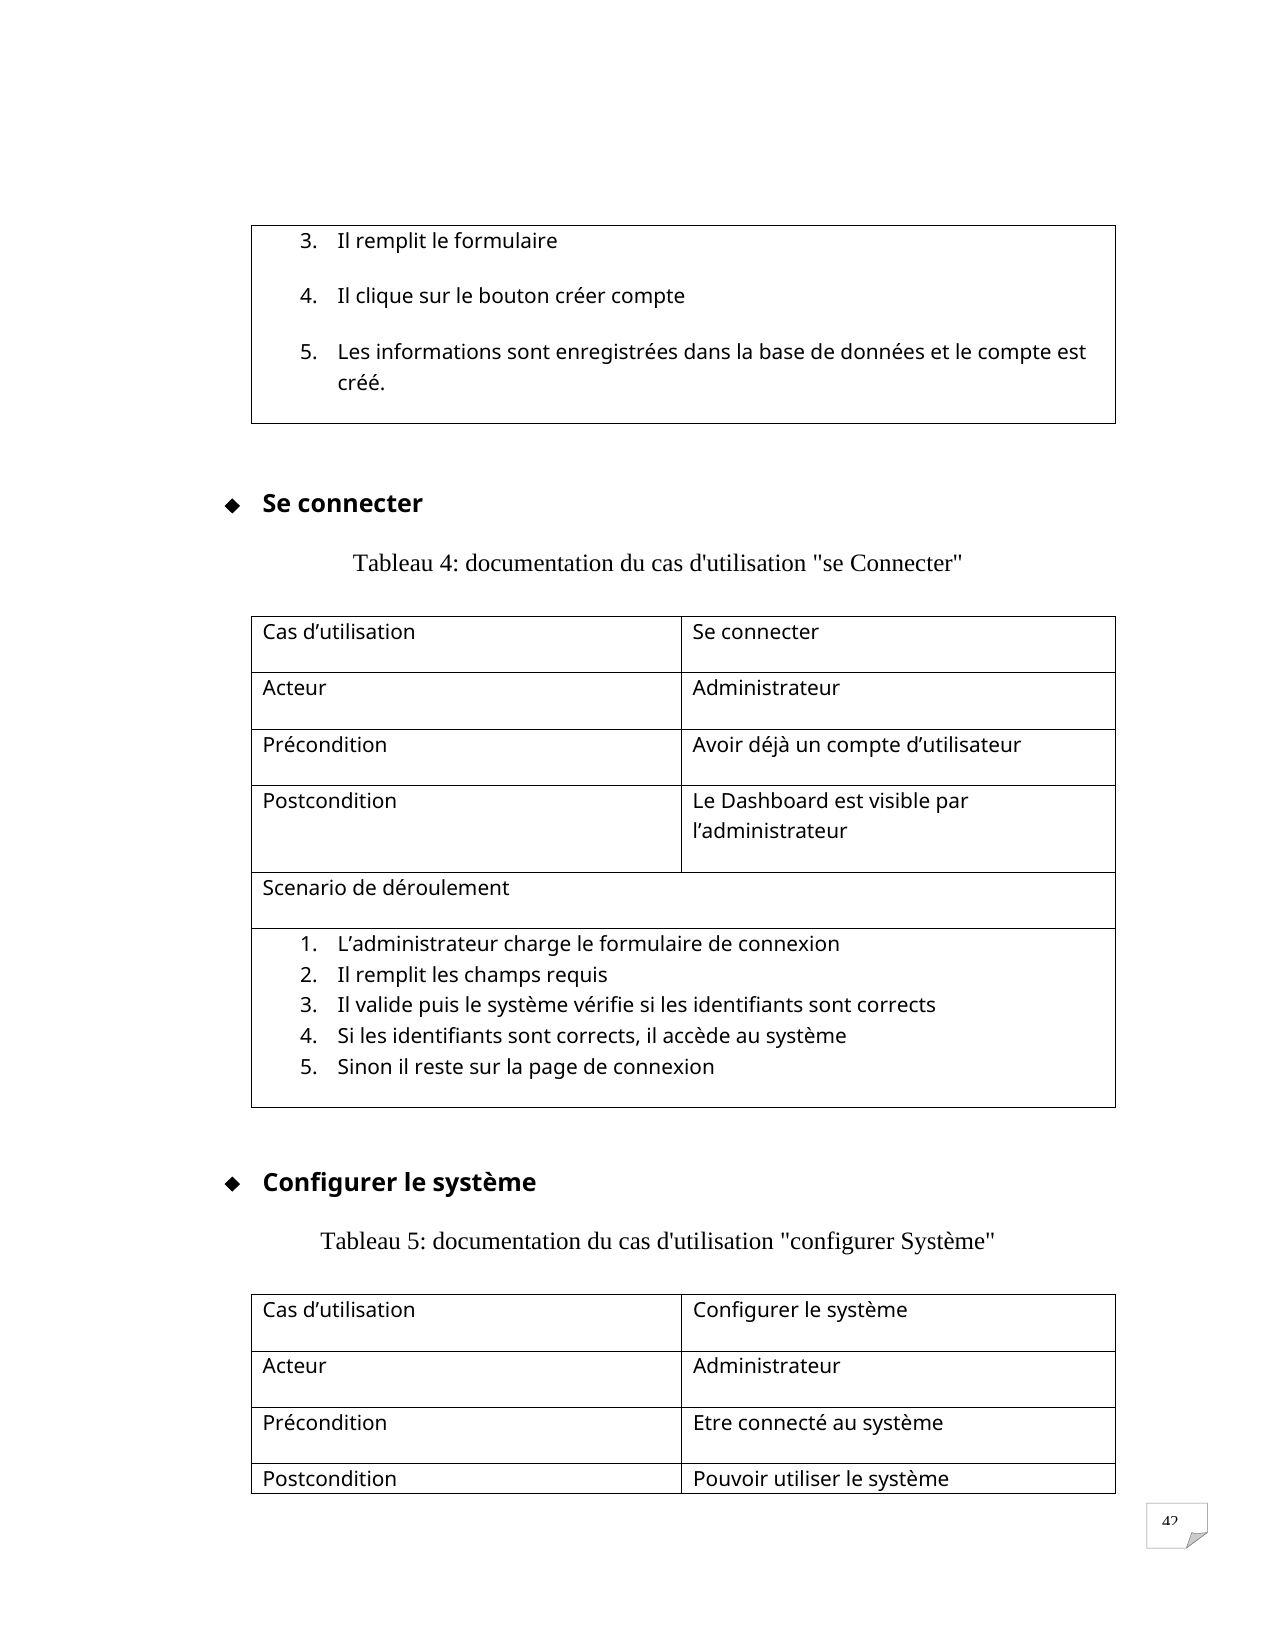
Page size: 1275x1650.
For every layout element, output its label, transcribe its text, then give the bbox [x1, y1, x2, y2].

table_header Cas d’utilisation [252, 1295, 681, 1351]
table_cell Précondition [252, 730, 681, 785]
table_cell Acteur [252, 673, 681, 729]
table_cell Avoir déjà un compte d’utilisateur [682, 730, 1115, 785]
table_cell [682, 1464, 1115, 1493]
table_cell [252, 226, 1115, 423]
list Se connecter [225, 486, 1128, 520]
table_cell L’administrateur charge le formulaire de connexion Il remplit les champs requis Il valide puis le système vérifie si les identifiants sont corrects Si les identifiants sont corrects, il accède au système Sinon il reste sur la page de connexion [252, 929, 1115, 1107]
list Configurer le système [225, 1164, 1128, 1198]
text Tableau 4: documentation du cas d'utilisation "se Connecter" [187, 548, 1128, 577]
table_cell Postcondition [252, 1464, 681, 1493]
table_cell Postcondition [252, 786, 681, 872]
table_header Configurer le système [682, 1295, 1115, 1351]
table_cell Acteur [252, 1352, 681, 1407]
table_cell Administrateur [682, 1352, 1115, 1407]
table_cell Précondition [252, 1408, 681, 1463]
table_cell Administrateur [682, 673, 1115, 729]
table_cell Scenario de déroulement [252, 873, 1115, 928]
table_header Cas d’utilisation [252, 617, 681, 672]
text Tableau 5: documentation du cas d'utilisation "configurer Système" [187, 1226, 1128, 1255]
table_header Se connecter [682, 617, 1115, 672]
table_cell Le Dashboard est visible par l’administrateur [682, 786, 1115, 872]
table_cell Etre connecté au système [682, 1408, 1115, 1463]
